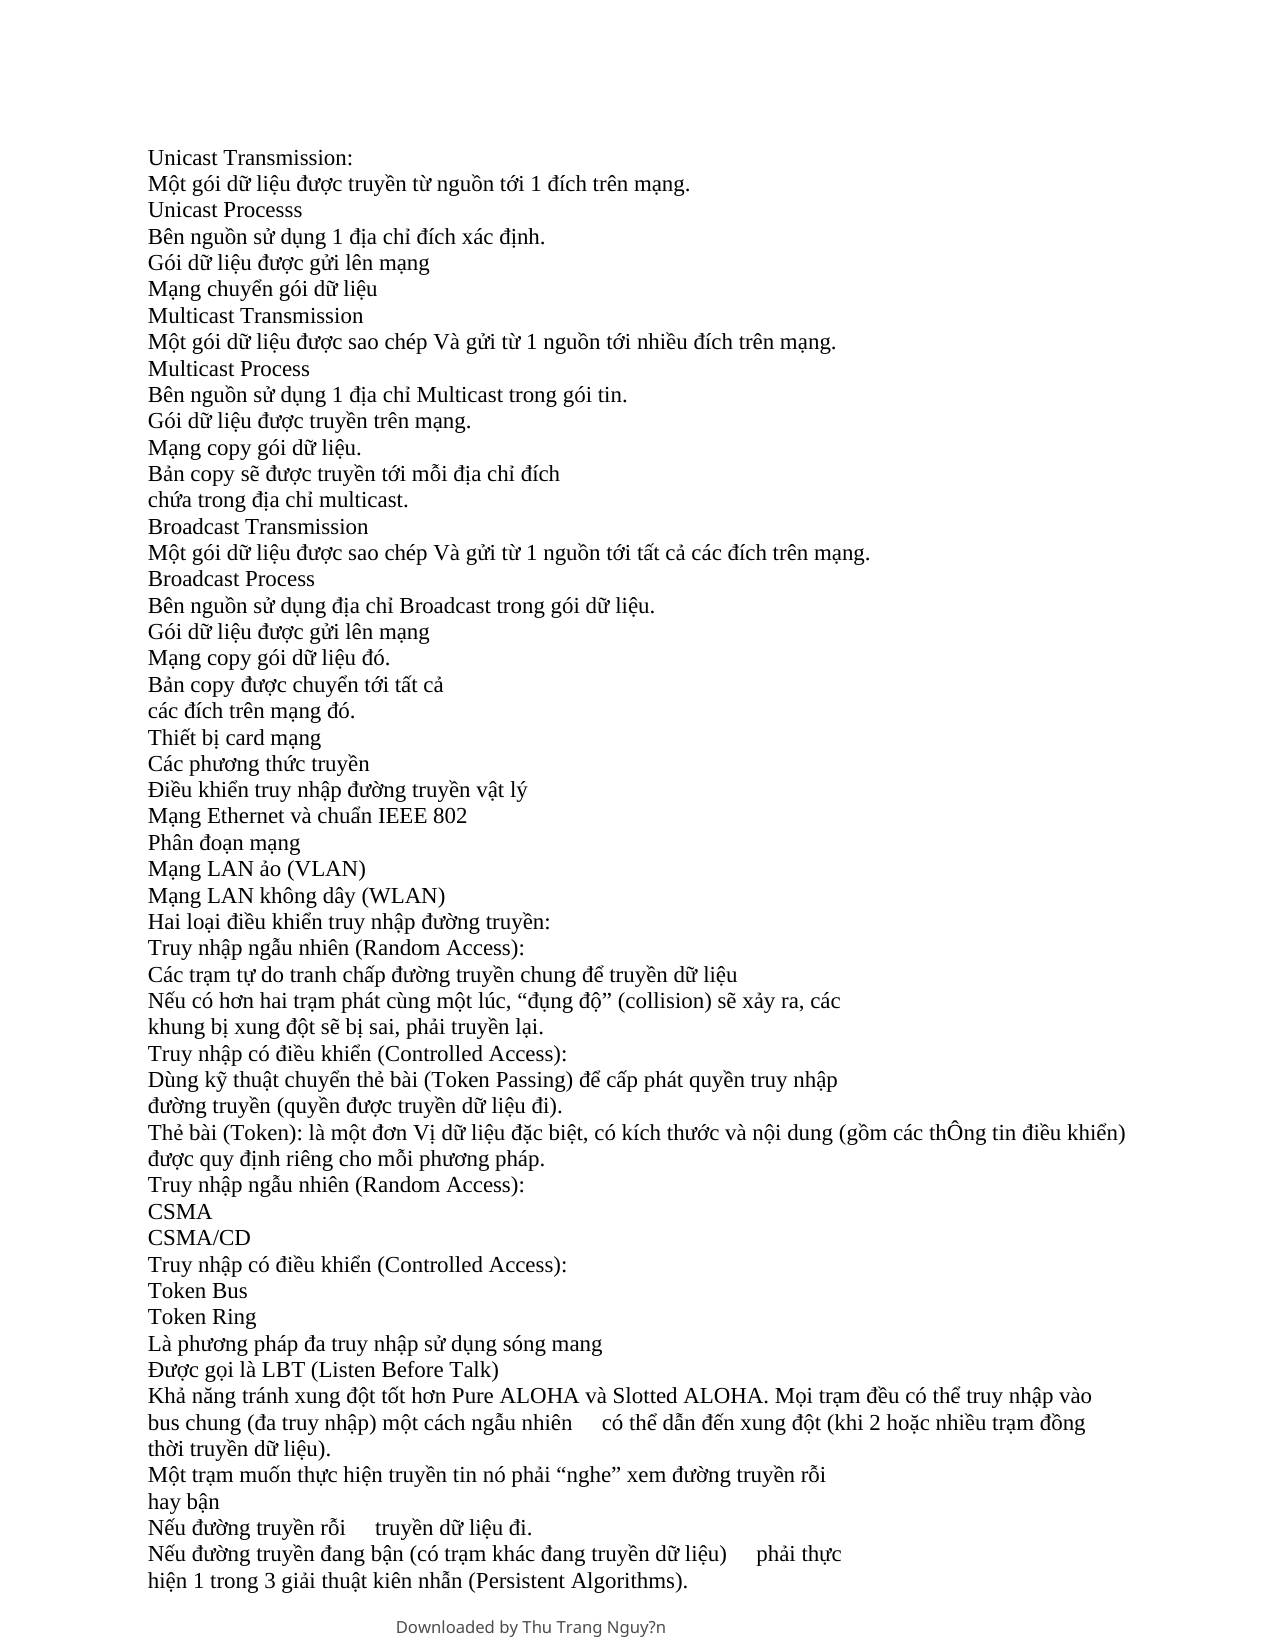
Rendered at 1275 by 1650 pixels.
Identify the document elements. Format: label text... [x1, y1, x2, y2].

text CSMA [148, 1198, 1127, 1224]
text Bản copy sẽ được truyền tới mỗi địa chỉ đích [148, 460, 1127, 486]
text Token Bus [148, 1277, 1127, 1303]
text Mạng copy gói dữ liệu. [148, 434, 1127, 460]
text Broadcast Process [148, 565, 1127, 592]
text các đích trên mạng đó. [148, 697, 1127, 723]
text Nếu đường truyền đang bận (có trạm khác đang truyền dữ liệu)  phải thực [148, 1541, 1127, 1567]
text khung bị xung đột sẽ bị sai, phải truyền lại. [148, 1013, 1127, 1040]
text Bên nguồn sử dụng địa chỉ Broadcast trong gói dữ liệu. [148, 592, 1127, 618]
text Là phương pháp đa truy nhập sử dụng sóng mang [148, 1330, 1127, 1356]
text hiện 1 trong 3 giải thuật kiên nhẫn (Persistent Algorithms). [148, 1567, 1127, 1593]
text Truy nhập ngẫu nhiên (Random Access): [148, 1172, 1127, 1198]
text Mạng LAN không dây (WLAN) [148, 882, 1127, 908]
text Một gói dữ liệu được truyền từ nguồn tới 1 đích trên mạng. [148, 170, 1127, 196]
text Multicast Process [148, 354, 1127, 381]
text CSMA/CD [148, 1224, 1127, 1251]
text Multicast Transmission [148, 302, 1127, 328]
text Unicast Processs [148, 196, 1127, 223]
text Thiết bị card mạng [148, 723, 1127, 750]
text Một trạm muốn thực hiện truyền tin nó phải “nghe” xem đường truyền rỗi [148, 1461, 1127, 1488]
text Bên nguồn sử dụng 1 địa chỉ đích xác định. [148, 223, 1127, 249]
text đường truyền (quyền được truyền dữ liệu đi). [148, 1092, 1127, 1119]
text chứa trong địa chỉ multicast. [148, 486, 1127, 513]
text Nếu đường truyền rỗi  truyền dữ liệu đi. [148, 1514, 1127, 1541]
text Mạng Ethernet và chuẩn IEEE 802 [148, 803, 1127, 829]
text Token Ring [148, 1303, 1127, 1330]
text Bên nguồn sử dụng 1 địa chỉ Multicast trong gói tin. [148, 381, 1127, 407]
text Phân đoạn mạng [148, 829, 1127, 855]
text Thẻ bài (Token): là một đơn Vị dữ liệu đặc biệt, có kích thước và nội dung (gồm các thÔng tin điều khiển) được quy định riêng cho mỗi phương pháp. [148, 1119, 1127, 1172]
text Một gói dữ liệu được sao chép Và gửi từ 1 nguồn tới tất cả các đích trên mạng. [148, 539, 1127, 565]
text Các phương thức truyền [148, 750, 1127, 776]
text Mạng chuyển gói dữ liệu [148, 276, 1127, 302]
text Broadcast Transmission [148, 513, 1127, 539]
text Truy nhập có điều khiển (Controlled Access): [148, 1040, 1127, 1066]
text hay bận [148, 1488, 1127, 1514]
text Gói dữ liệu được gửi lên mạng [148, 618, 1127, 644]
text Hai loại điều khiển truy nhập đường truyền: [148, 908, 1127, 934]
text Các trạm tự do tranh chấp đường truyền chung để truyền dữ liệu [148, 961, 1127, 987]
text Mạng LAN ảo (VLAN) [148, 855, 1127, 882]
text Khả năng tránh xung đột tốt hơn Pure ALOHA và Slotted ALOHA. Mọi trạm đều có thể truy nhập vào bus chung (đa truy nhập) một cách ngẫu nhiên  có thể dẫn đến xung đột (khi 2 hoặc nhiều trạm đồng thời truyền dữ liệu). [148, 1382, 1127, 1461]
text Dùng kỹ thuật chuyển thẻ bài (Token Passing) để cấp phát quyền truy nhập [148, 1066, 1127, 1092]
text Unicast Transmission: [148, 144, 1127, 170]
text Bản copy được chuyển tới tất cả [148, 671, 1127, 697]
text Truy nhập ngẫu nhiên (Random Access): [148, 934, 1127, 961]
text Mạng copy gói dữ liệu đó. [148, 644, 1127, 671]
text Được gọi là LBT (Listen Before Talk) [148, 1356, 1127, 1382]
text Truy nhập có điều khiển (Controlled Access): [148, 1251, 1127, 1277]
text Một gói dữ liệu được sao chép Và gửi từ 1 nguồn tới nhiều đích trên mạng. [148, 328, 1127, 354]
text Gói dữ liệu được gửi lên mạng [148, 249, 1127, 276]
text Nếu có hơn hai trạm phát cùng một lúc, “đụng độ” (collision) sẽ xảy ra, các [148, 987, 1127, 1013]
text Gói dữ liệu được truyền trên mạng. [148, 407, 1127, 434]
text Điều khiển truy nhập đường truyền vật lý [148, 776, 1127, 803]
